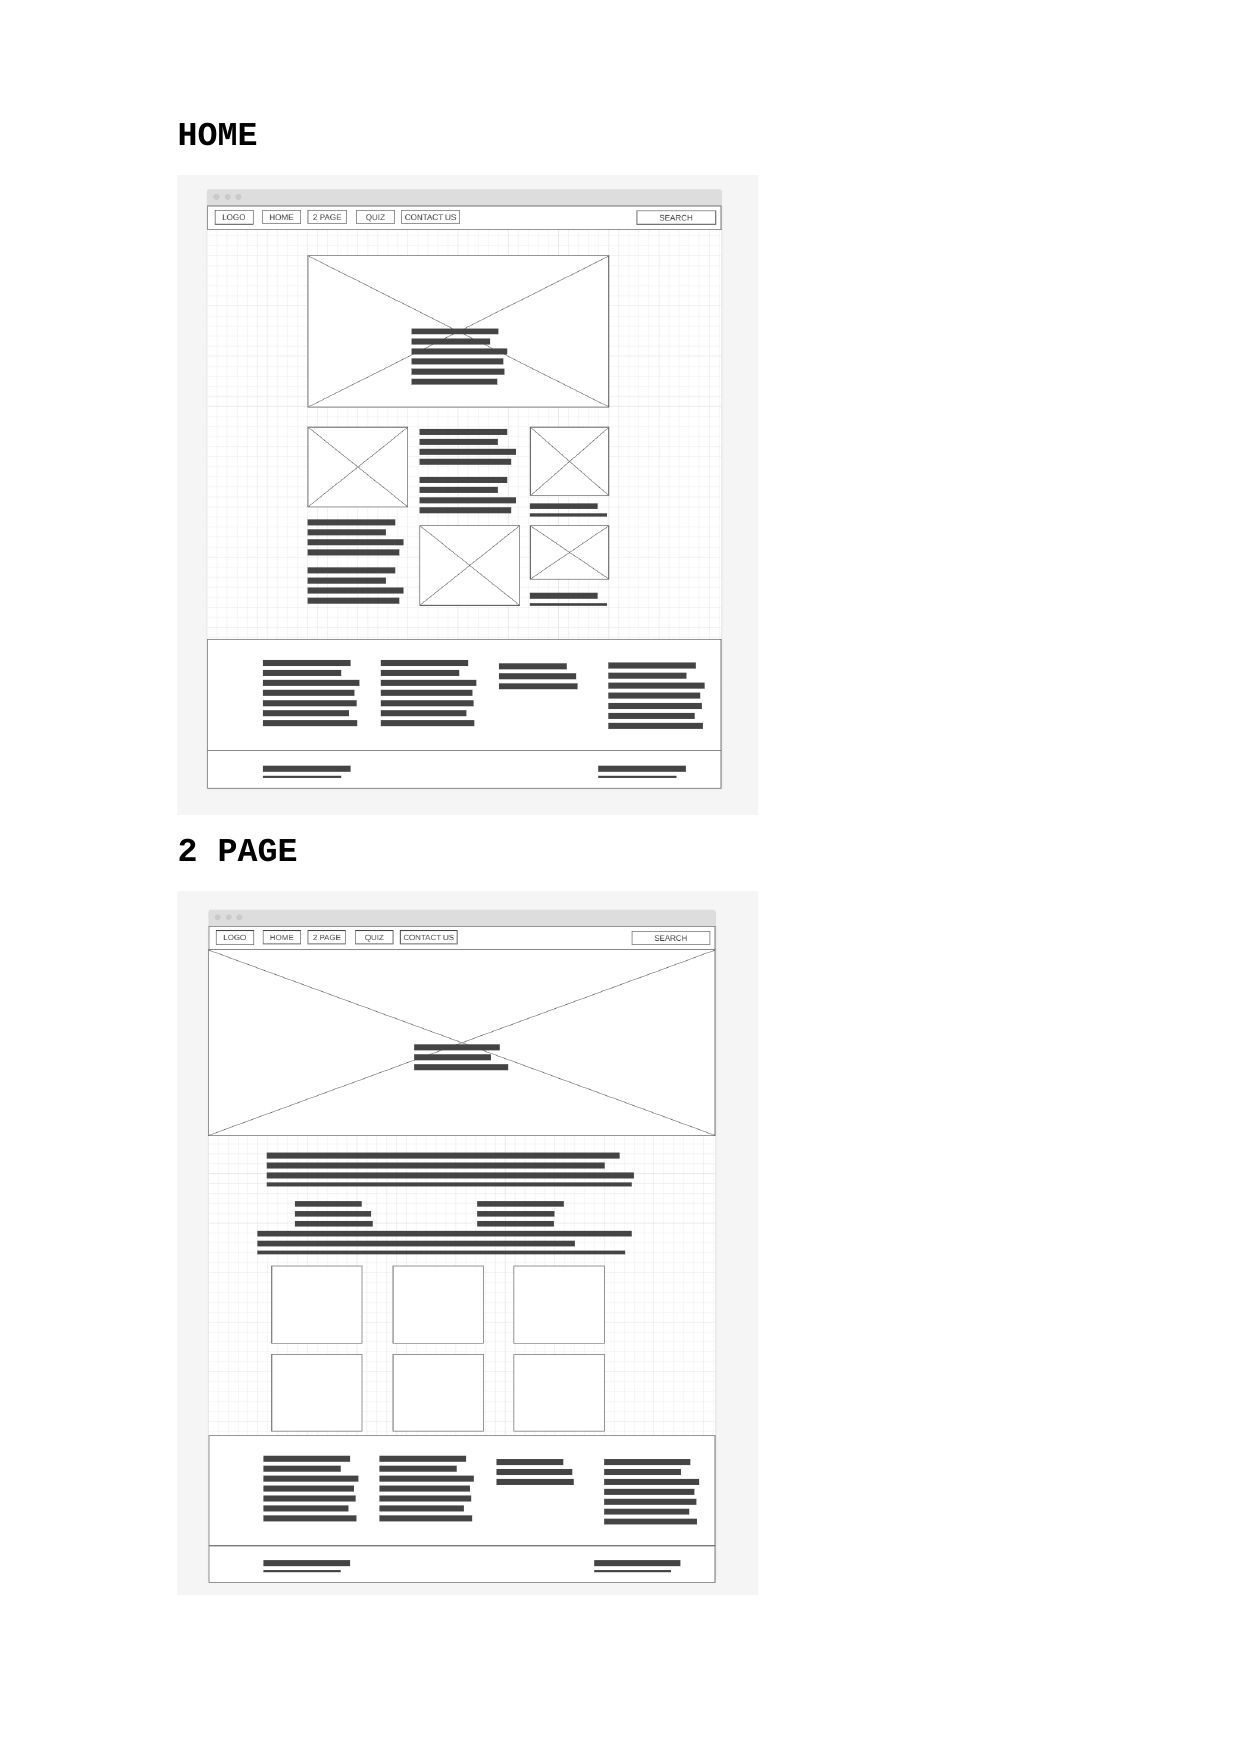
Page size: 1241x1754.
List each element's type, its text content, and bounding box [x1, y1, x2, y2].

picture [177, 175, 759, 815]
text 2 PAGE [177, 833, 1152, 871]
picture [177, 891, 759, 1595]
text HOME [177, 118, 1152, 156]
